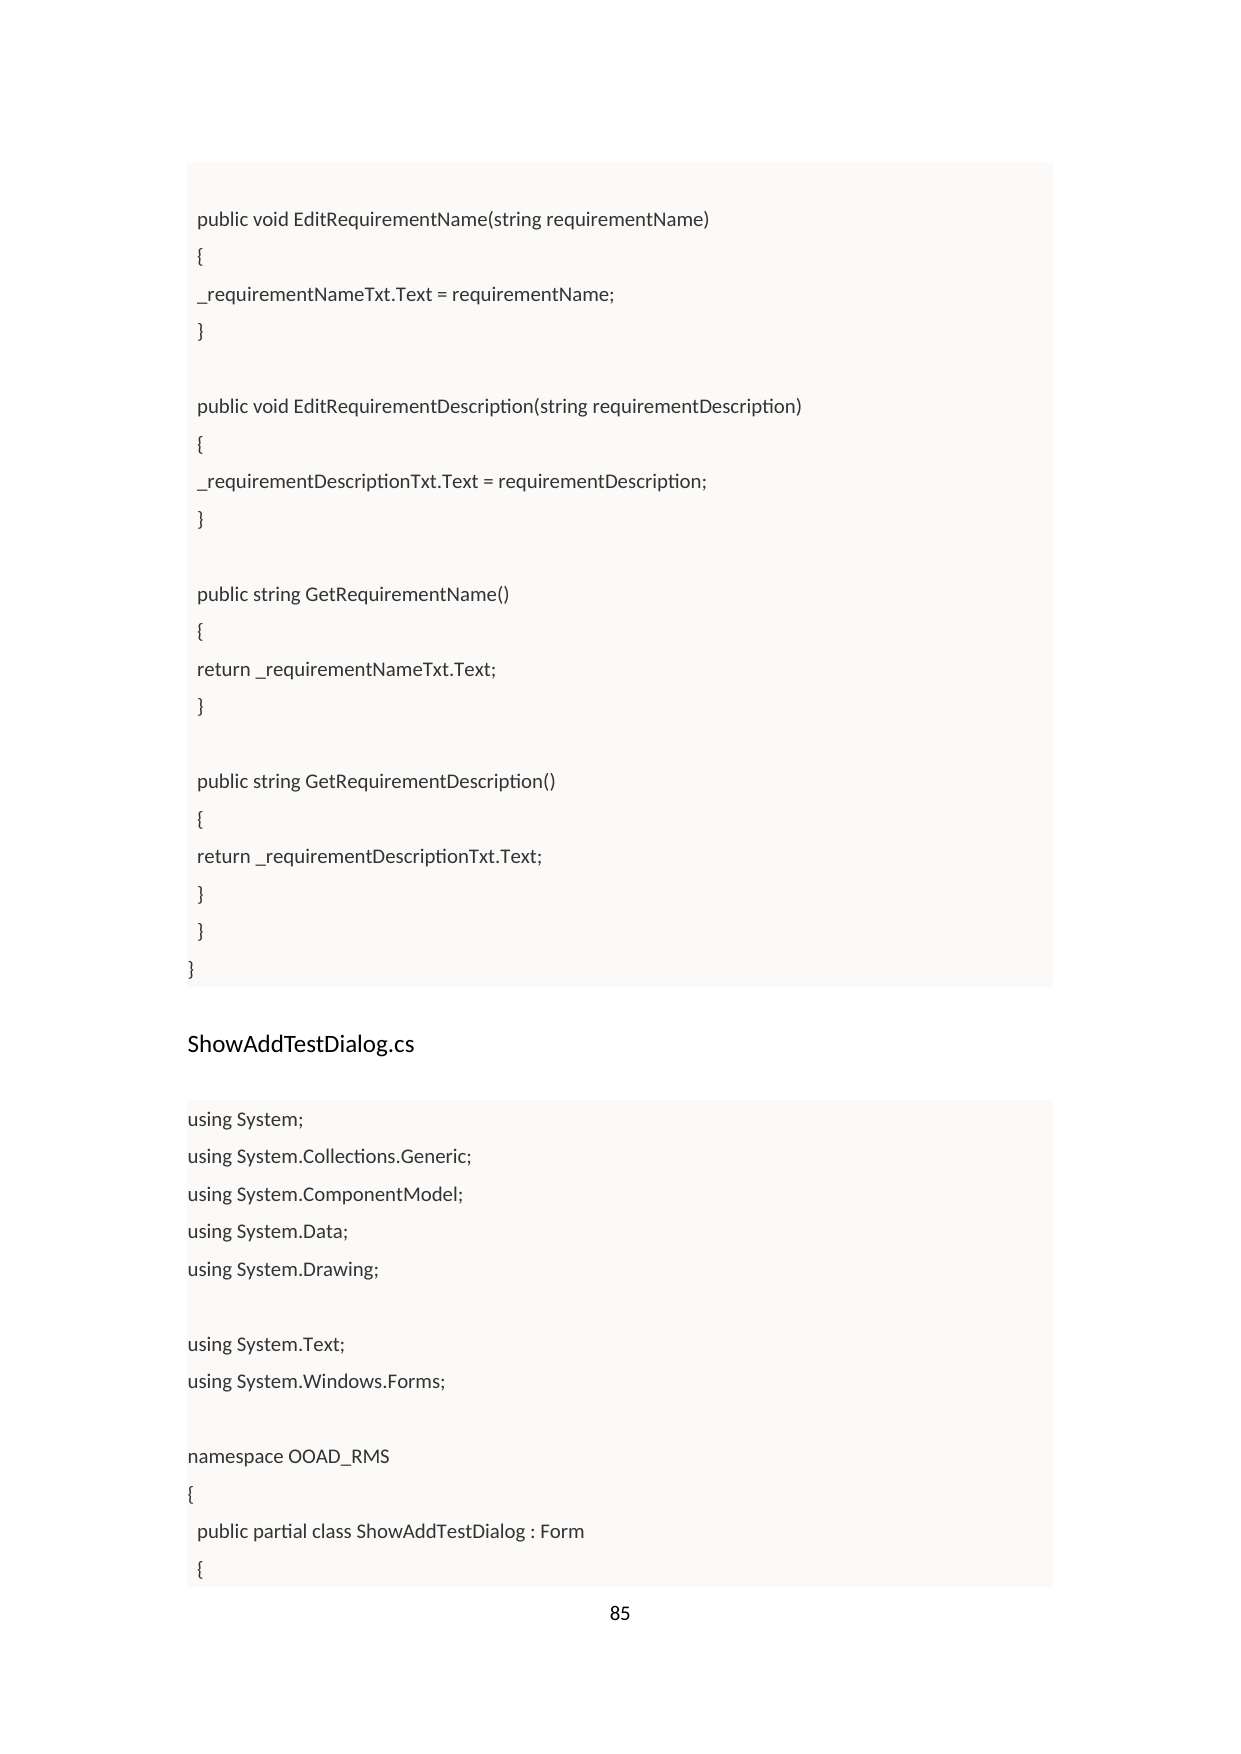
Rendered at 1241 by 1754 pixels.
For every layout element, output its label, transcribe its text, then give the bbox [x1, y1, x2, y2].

text using System.Text; [187, 1325, 1053, 1362]
text } [187, 950, 1053, 987]
text public void EditRequirementDescription(string requirementDescription) [187, 387, 1053, 425]
text _requirementDescriptionTxt.Text = requirementDescription; [187, 462, 1053, 500]
text using System.Collections.Generic; [187, 1137, 1053, 1175]
text { [187, 612, 1053, 650]
text using System.ComponentModel; [187, 1175, 1053, 1212]
text ShowAddTestDialog.cs [187, 1025, 1053, 1062]
text public void EditRequirementName(string requirementName) [187, 200, 1053, 237]
text namespace OOAD_RMS [187, 1437, 1053, 1475]
text public string GetRequirementName() [187, 575, 1053, 612]
text { [187, 1475, 1053, 1512]
text } [187, 912, 1053, 950]
text _requirementNameTxt.Text = requirementName; [187, 275, 1053, 312]
text using System.Windows.Forms; [187, 1362, 1053, 1400]
text public partial class ShowAddTestDialog : Form [187, 1512, 1053, 1550]
text { [187, 237, 1053, 275]
text { [187, 1550, 1053, 1587]
text } [187, 312, 1053, 350]
text } [187, 687, 1053, 725]
text } [187, 500, 1053, 537]
text return _requirementNameTxt.Text; [187, 650, 1053, 687]
text using System.Data; [187, 1212, 1053, 1250]
text { [187, 800, 1053, 837]
text } [187, 875, 1053, 912]
text public string GetRequirementDescription() [187, 762, 1053, 800]
text return _requirementDescriptionTxt.Text; [187, 837, 1053, 875]
text using System.Drawing; [187, 1250, 1053, 1287]
text { [187, 425, 1053, 462]
text using System; [187, 1100, 1053, 1137]
